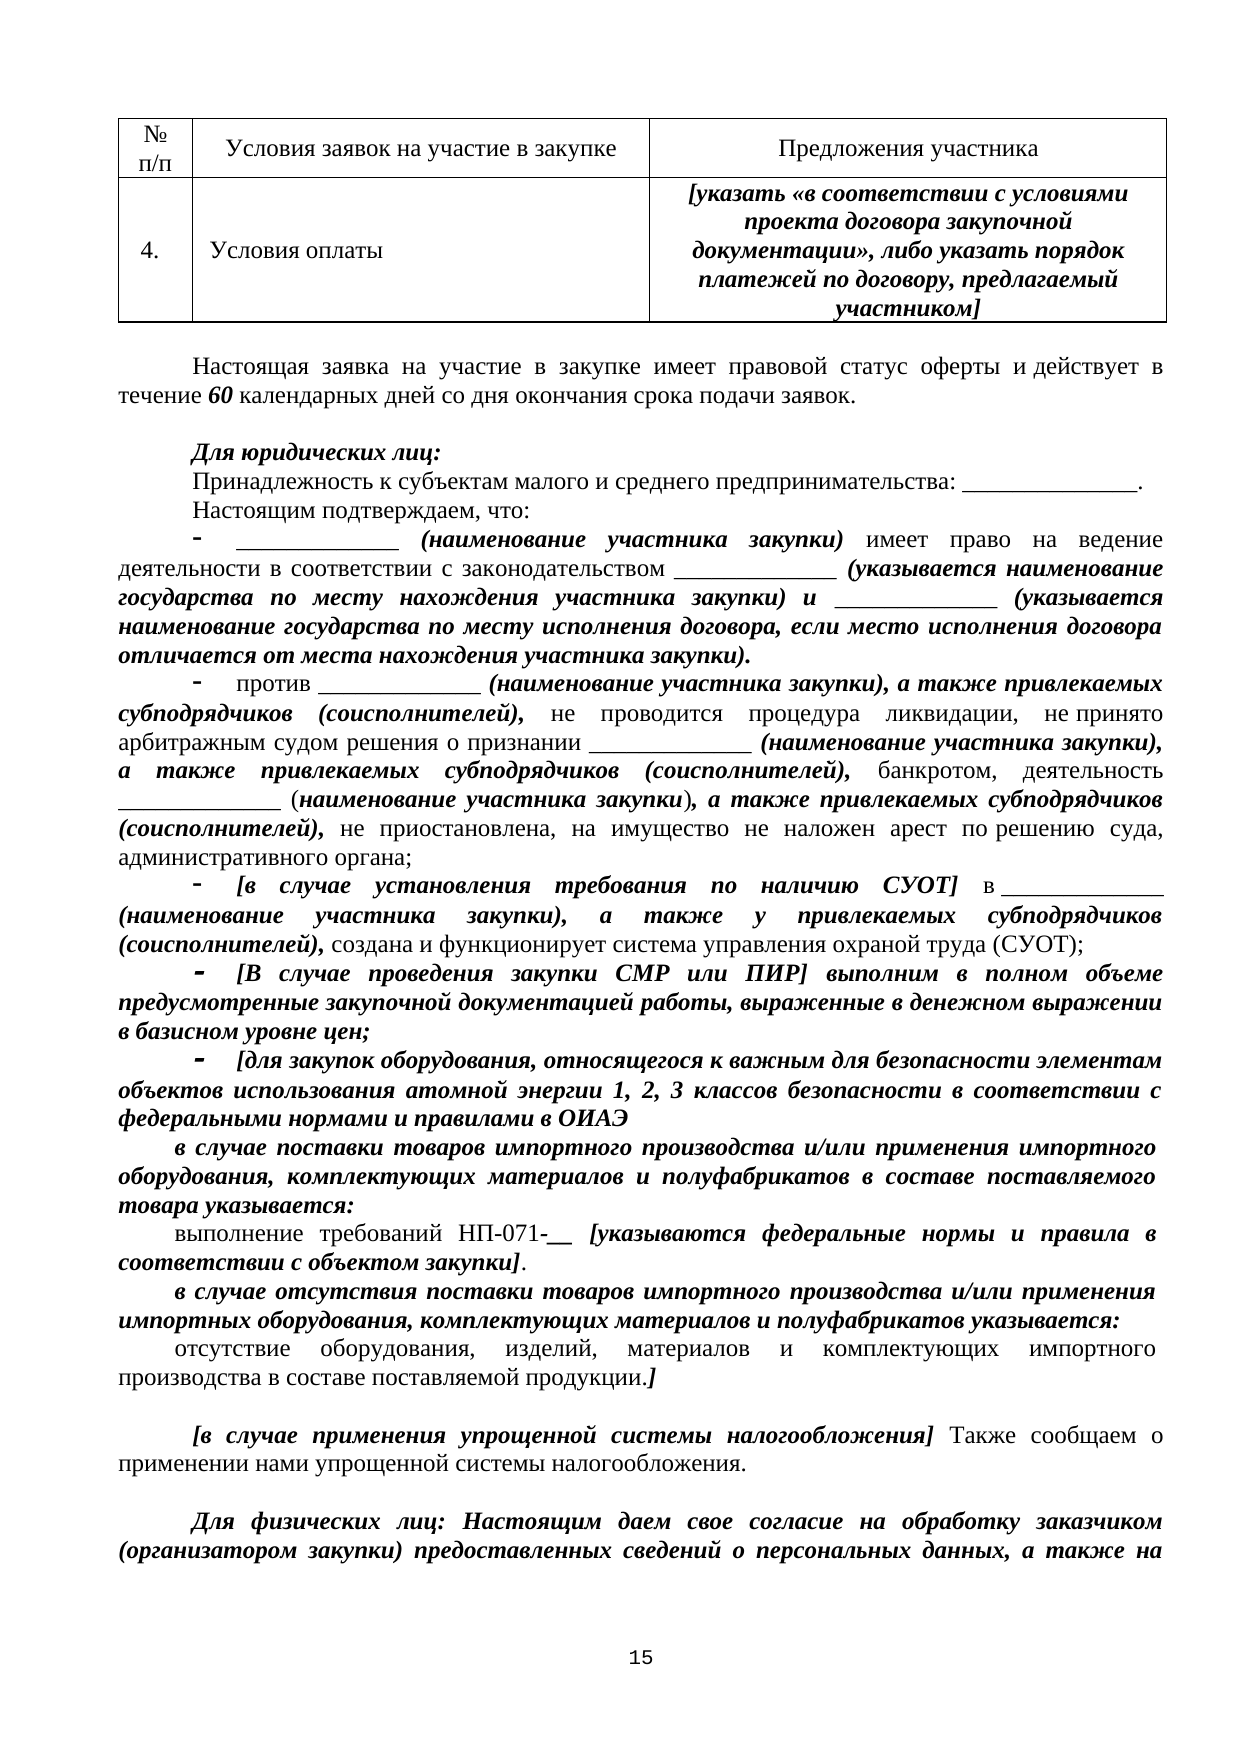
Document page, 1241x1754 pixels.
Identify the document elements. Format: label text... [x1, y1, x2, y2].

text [118, 1506, 1163, 1563]
table_header Условия заявок на участие в закупке [193, 119, 649, 177]
table_cell [119, 178, 192, 321]
table_cell Условия оплаты [193, 178, 649, 321]
text в случае поставки товаров импортного производства и/или применения импортного оборудования, комплектующих материалов и полуфабрикатов в составе поставляемого товара указывается: [118, 1132, 1157, 1218]
text выполнение требований НП-071-__ [указываются федеральные нормы и правила в соответствии с объектом закупки]. [118, 1218, 1157, 1276]
text Настоящим подтверждаем, что: [118, 495, 1163, 524]
list [для закупок оборудования, относящегося к важным для безопасности элементам объектов использования атомной энергии 1, 2, 3 классов безопасности в соответствии с федеральными нормами и правилами в ОИАЭ [118, 1045, 1163, 1132]
text Настоящая заявка на участие в закупке имеет правовой статус оферты и действует в течение 60 календарных дней со дня окончания срока подачи заявок. [118, 351, 1163, 409]
text Принадлежность к субъектам малого и среднего предпринимательства: ______________. [118, 466, 1163, 495]
list _____________ (наименование участника закупки) имеет право на ведение деятельности в соответствии с законодательством _____________ (указывается наименование государства по месту нахождения участника закупки) и _____________ (указывается наименование государства по месту исполнения договора, если место исполнения договора отличается от места нахождения участника закупки). [118, 524, 1163, 668]
table_header Предложения участника [650, 119, 1166, 177]
list [в случае установления требования по наличию СУОТ] в _____________ (наименование участника закупки), а также у привлекаемых субподрядчиков (соисполнителей), создана и функционирует система управления охраной труда (СУОТ); [118, 871, 1163, 958]
table_cell [указать «в соответствии с условиями проекта договора закупочной документации», либо указать порядок платежей по договору, предлагаемый участником] [650, 178, 1166, 321]
table_header № п/п [119, 119, 192, 177]
text в случае отсутствия поставки товаров импортного производства и/или применения импортных оборудования, комплектующих материалов и полуфабрикатов указывается: [118, 1276, 1157, 1333]
text [в случае применения упрощенной системы налогообложения] Также сообщаем о применении нами упрощенной системы налогообложения. [118, 1420, 1163, 1477]
list против _____________ (наименование участника закупки), а также привлекаемых субподрядчиков (соисполнителей), не проводится процедура ликвидации, не принято арбитражным судом решения о признании _____________ (наименование участника закупки), а также привлекаемых субподрядчиков (соисполнителей), банкротом, деятельность _____________ (наименование участника закупки), а также привлекаемых субподрядчиков (соисполнителей), не приостановлена, на имущество не наложен арест по решению суда, административного органа; [118, 668, 1163, 871]
list [В случае проведения закупки СМР или ПИР] выполним в полном объеме предусмотренные закупочной документацией работы, выраженные в денежном выражении в базисном уровне цен; [118, 958, 1163, 1045]
text отсутствие оборудования, изделий, материалов и комплектующих импортного производства в составе поставляемой продукции.] [118, 1333, 1157, 1391]
text Для юридических лиц: [118, 437, 1163, 466]
